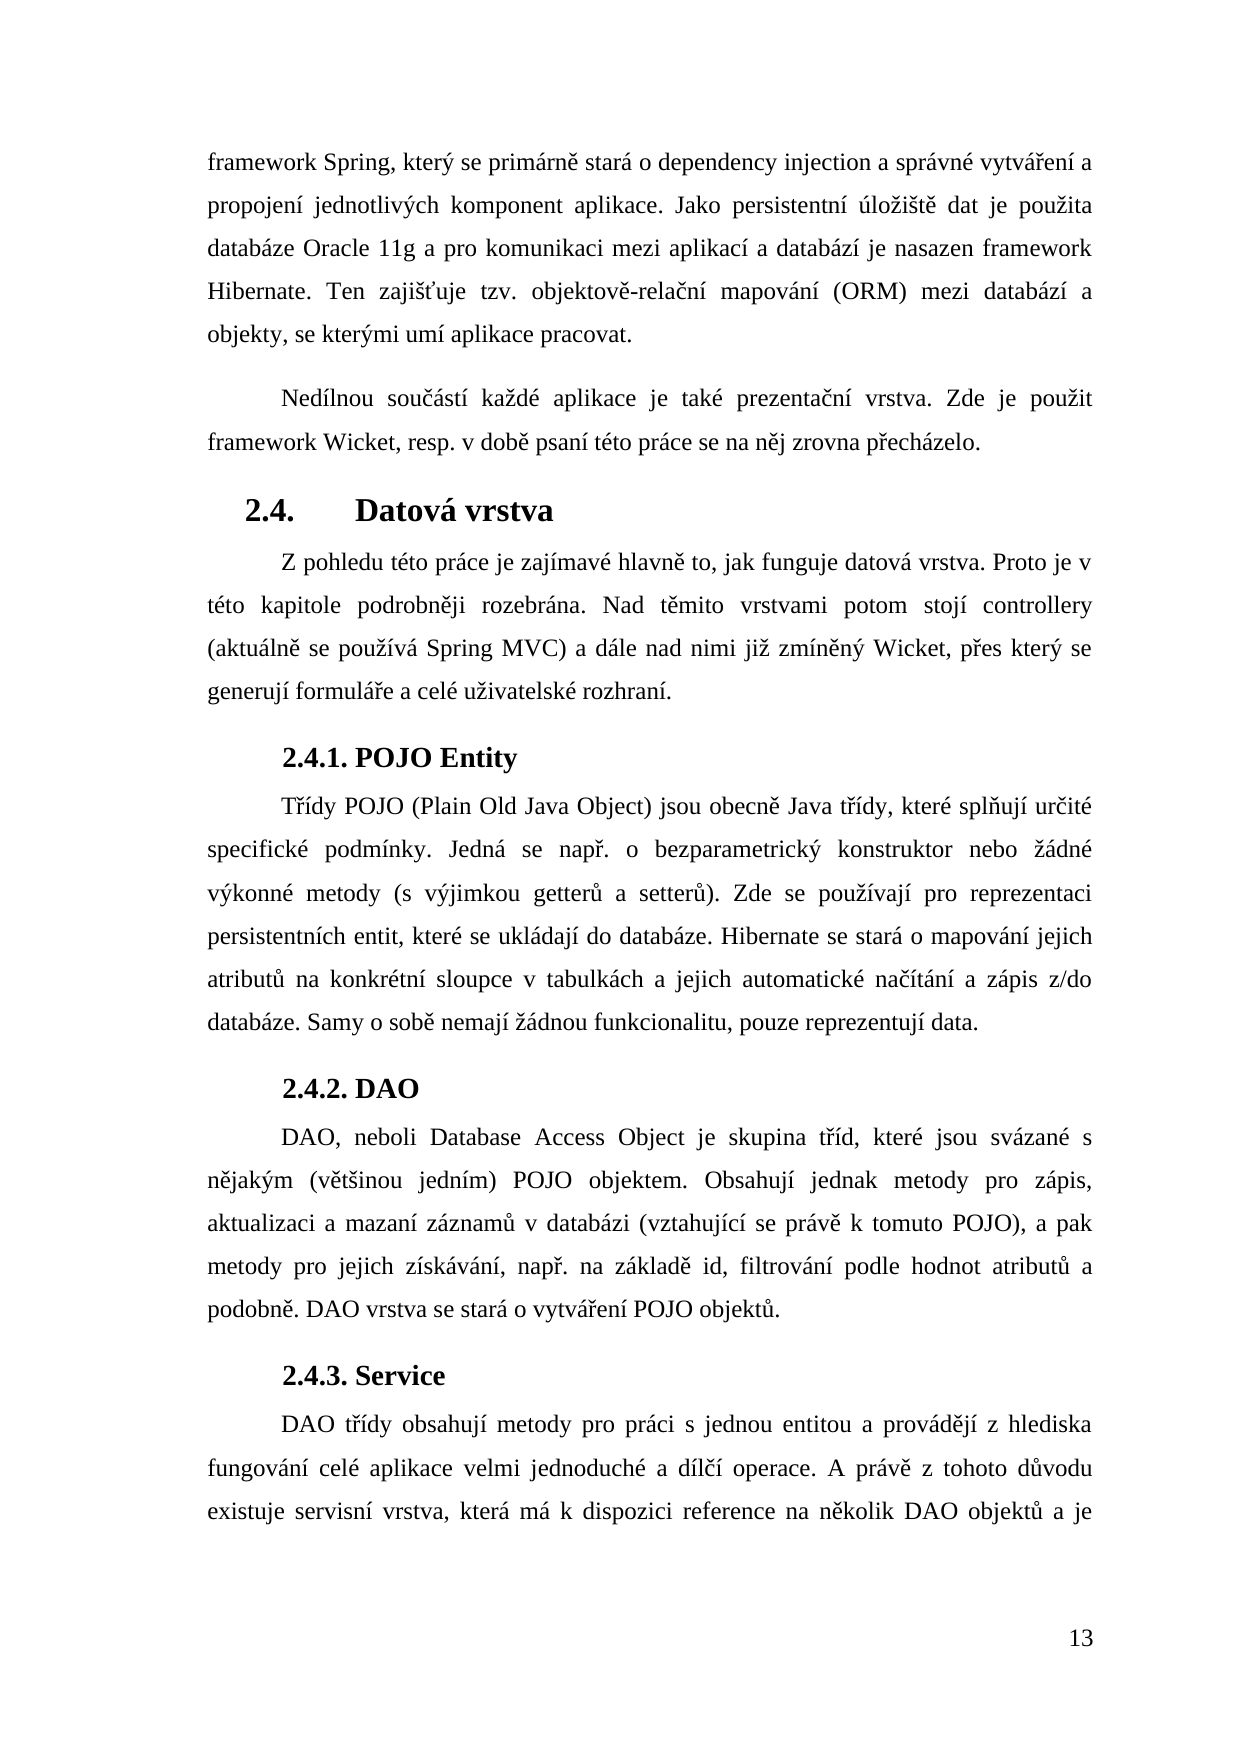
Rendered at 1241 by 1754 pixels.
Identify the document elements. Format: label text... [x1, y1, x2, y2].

text Datová vrstva [244, 491, 1093, 529]
text DAO [282, 1071, 1093, 1104]
text Nedílnou součástí každé aplikace je také prezentační vrstva. Zde je použit framework Wicket, resp. v době psaní této práce se na něj zrovna přecházelo. [207, 383, 1093, 455]
text POJO Entity [282, 740, 1093, 774]
text DAO, neboli Database Access Object je skupina tříd, které jsou svázané s nějakým (většinou jedním) POJO objektem. Obsahují jednak metody pro zápis, aktualizaci a mazaní záznamů v databázi (vztahující se právě k tomuto POJO), a pak metody pro jejich získávání, např. na základě id, filtrování podle hodnot atributů a podobně. DAO vrstva se stará o vytváření POJO objektů. [207, 1122, 1093, 1323]
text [207, 147, 1093, 348]
text Service [282, 1358, 1093, 1392]
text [207, 1409, 1093, 1524]
text Třídy POJO (Plain Old Java Object) jsou obecně Java třídy, které splňují určité specifické podmínky. Jedná se např. o bezparametrický konstruktor nebo žádné výkonné metody (s výjimkou getterů a setterů). Zde se používají pro reprezentaci persistentních entit, které se ukládají do databáze. Hibernate se stará o mapování jejich atributů na konkrétní sloupce v tabulkách a jejich automatické načítání a zápis z/do databáze. Samy o sobě nemají žádnou funkcionalitu, pouze reprezentují data. [207, 791, 1093, 1036]
text Z pohledu této práce je zajímavé hlavně to, jak funguje datová vrstva. Proto je v této kapitole podrobněji rozebrána. Nad těmito vrstvami potom stojí controllery (aktuálně se používá Spring MVC) a dále nad nimi již zmíněný Wicket, přes který se generují formuláře a celé uživatelské rozhraní. [207, 547, 1093, 705]
